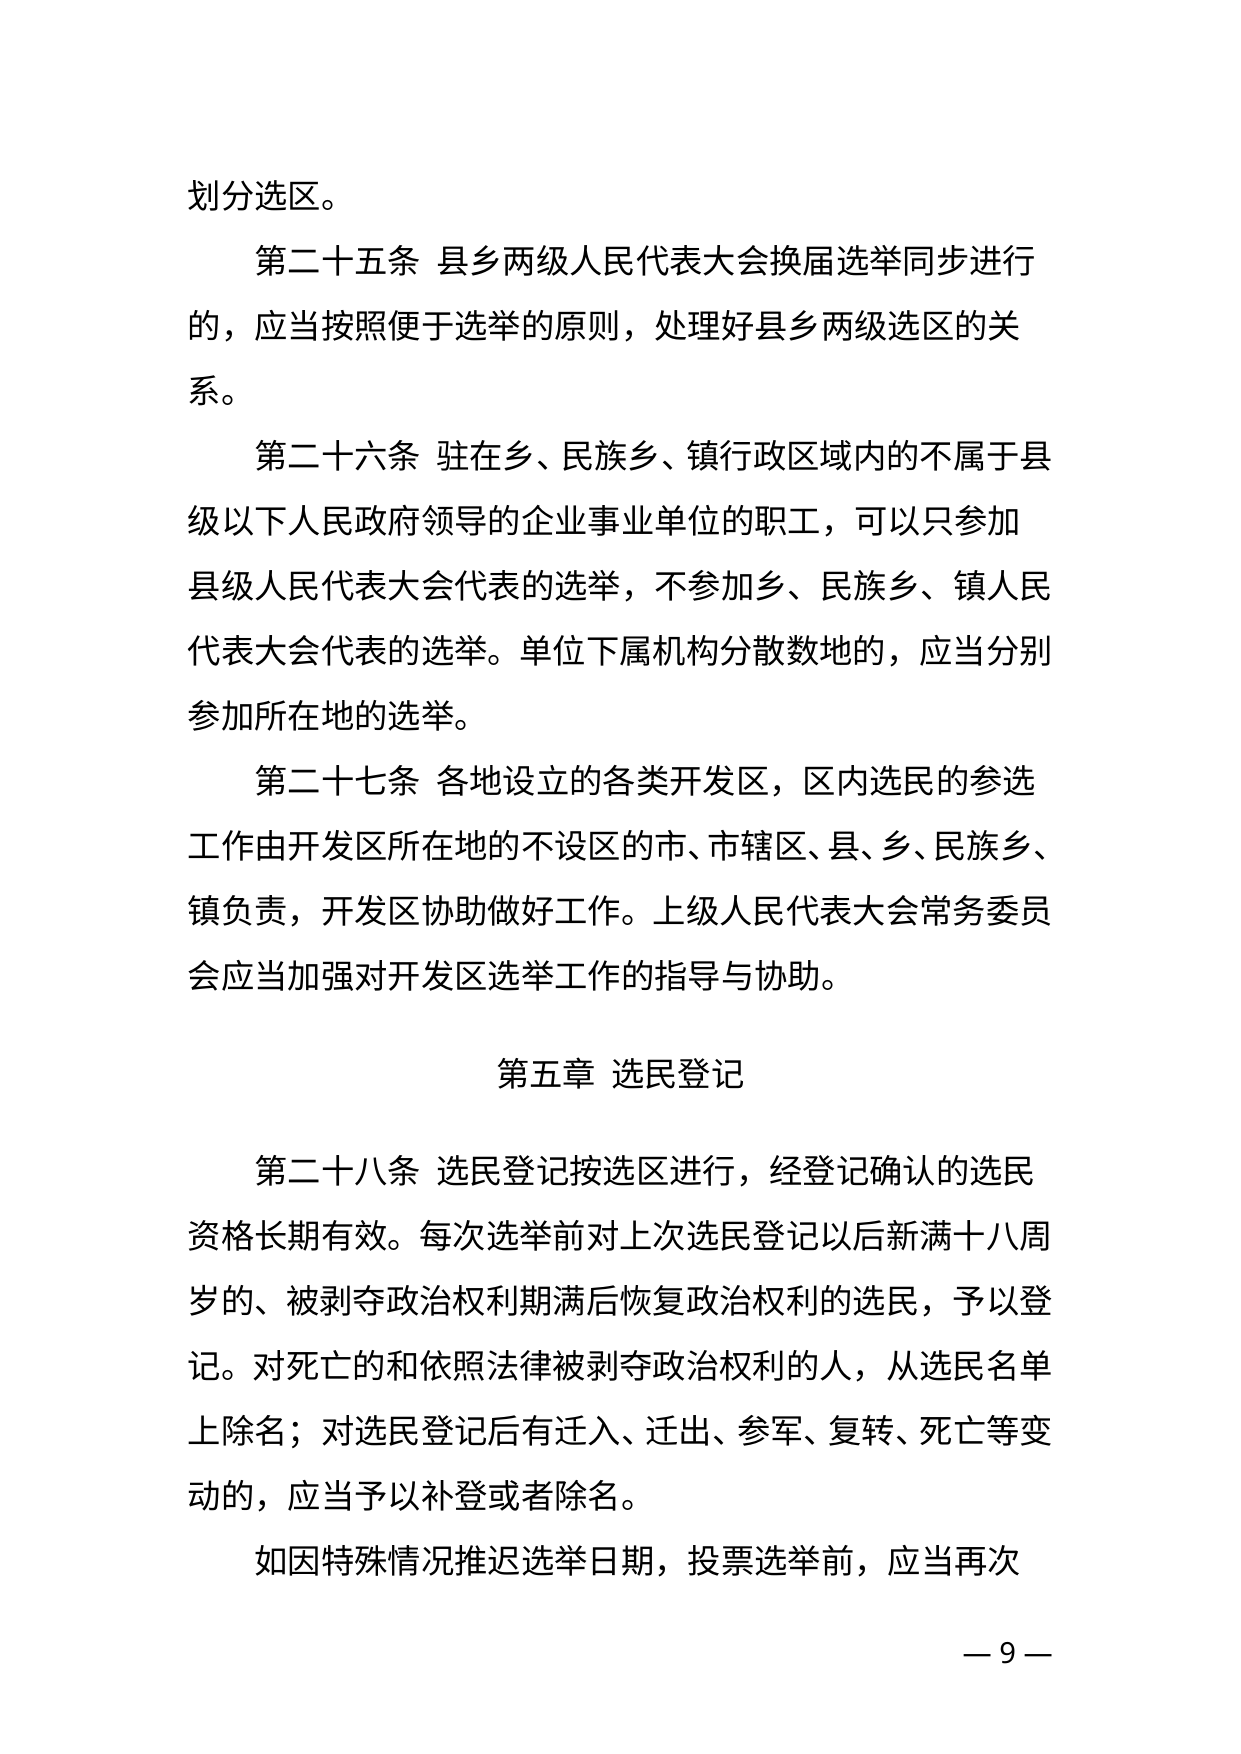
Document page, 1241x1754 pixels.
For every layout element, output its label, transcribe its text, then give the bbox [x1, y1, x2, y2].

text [187, 162, 1053, 487]
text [187, 1397, 1053, 1592]
text 第二十六条 驻在乡、民族乡、镇行政区域内的不属于县级以下人民政府领导的企业事业单位的职工，可以只参加县级人民代表大会代表的选举，不参加乡、民族乡、镇人民代表大会代表的选举。单位下属机构分散数地的，应当分别参加所在地的选举。 [187, 682, 1053, 1007]
text 第二十五条 县乡两级人民代表大会换届选举同步进行的，应当按照便于选举的原则，处理好县乡两级选区的关系。 [187, 487, 1053, 682]
text 第二十七条 各地设立的各类开发区，区内选民的参选工作由开发区所在地的不设区的市、市辖区、县、乡、民族乡、镇负责，开发区协助做好工作。上级人民代表大会常务委员会应当加强对开发区选举工作的指导与协助。 [187, 1007, 1053, 1267]
text 第五章 选民登记 [187, 1299, 1053, 1364]
